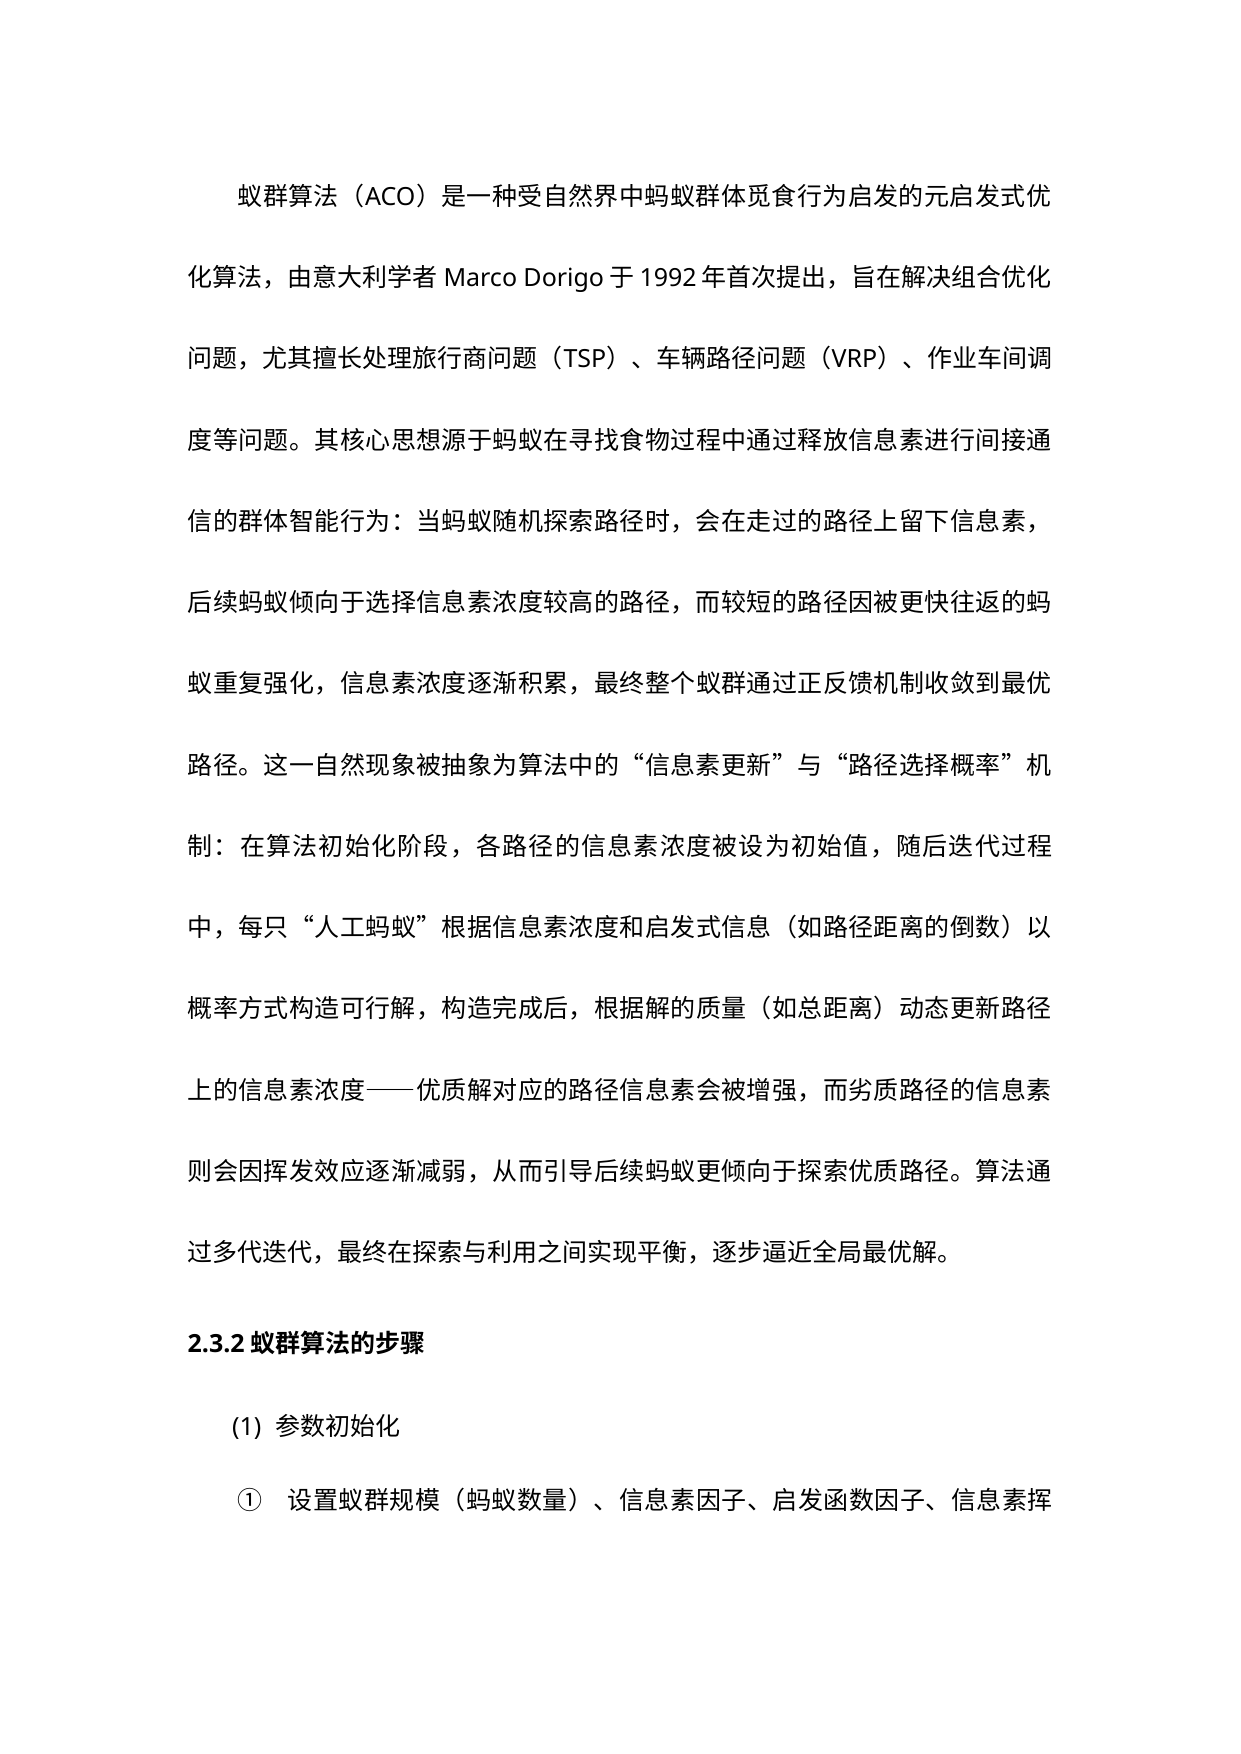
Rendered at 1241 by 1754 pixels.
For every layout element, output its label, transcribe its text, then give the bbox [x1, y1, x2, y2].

list 参数初始化 [187, 1392, 1053, 1457]
list 蚁群算法（ACO）是一种受自然界中蚂蚁群体觅食行为启发的元启发式优化算法，由意大利学者Marco Dorigo于1992年首次提出，旨在解决组合优化问题，尤其擅长处理旅行商问题（TSP）、车辆路径问题（VRP）、作业车间调度等问题。其核心思想源于蚂蚁在寻找食物过程中通过释放信息素进行间接通信的群体智能行为：当蚂蚁随机探索路径时，会在走过的路径上留下信息素，后续蚂蚁倾向于选择信息素浓度较高的路径，而较短的路径因被更快往返的蚂蚁重复强化，信息素浓度逐渐积累，最终整个蚁群通过正反馈机制收敛到最优路径。这一自然现象被抽象为算法中的“信息素更新”与“路径选择概率”机制：在算法初始化阶段，各路径的信息素浓度被设为初始值，随后迭代过程中，每只“人工蚂蚁”根据信息素浓度和启发式信息（如路径距离的倒数）以概率方式构造可行解，构造完成后，根据解的质量（如总距离）动态更新路径上的信息素浓度——优质解对应的路径信息素会被增强，而劣质路径的信息素则会因挥发效应逐渐减弱，从而引导后续蚂蚁更倾向于探索优质路径。算法通过多代迭代，最终在探索与利用之间实现平衡，逐步逼近全局最优解。 [187, 162, 1053, 1283]
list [187, 1466, 1053, 1531]
list 2.3.2蚁群算法的步骤 [187, 1309, 1053, 1374]
